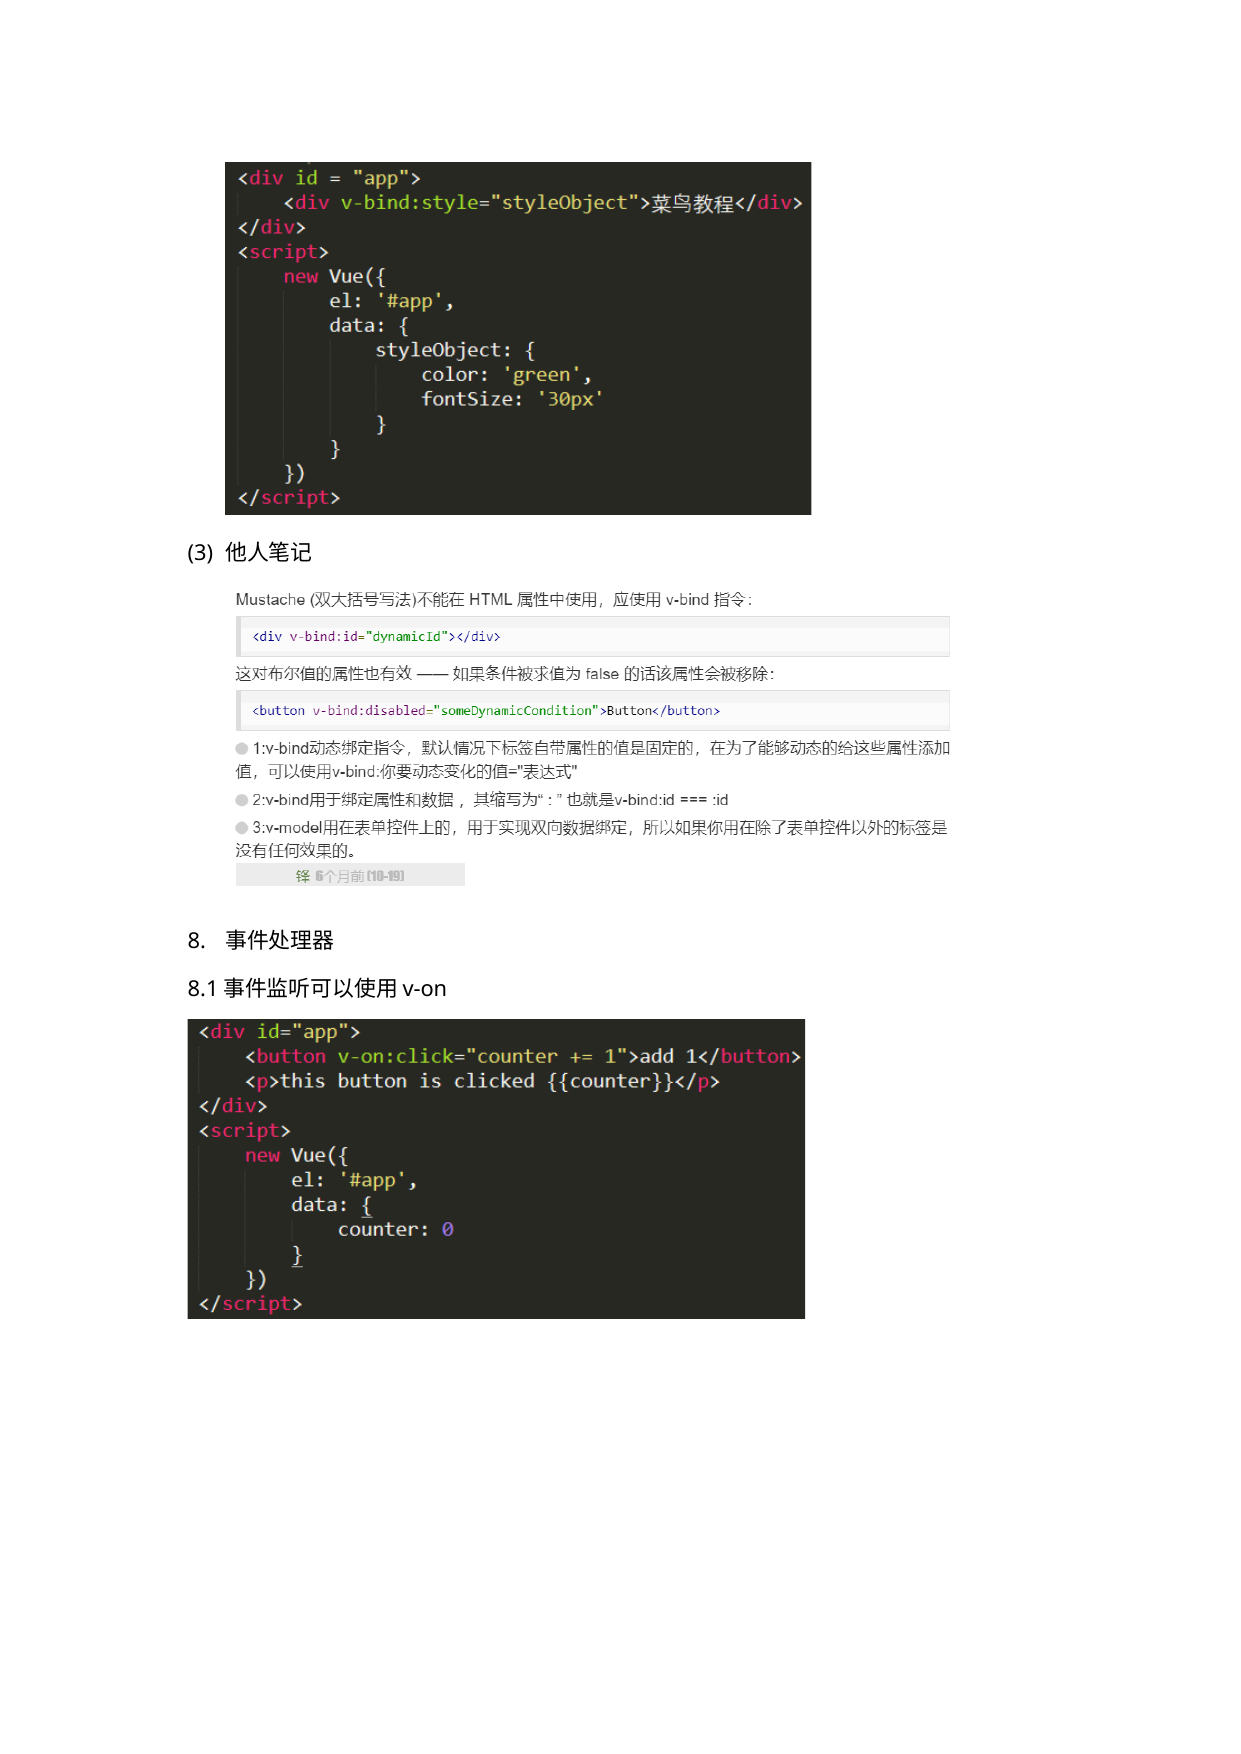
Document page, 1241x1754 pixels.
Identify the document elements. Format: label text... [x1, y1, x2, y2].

text 8.1事件监听可以使用v-on [187, 971, 1053, 1003]
picture [187, 1019, 805, 1319]
list 事件处理器 [187, 923, 1053, 955]
picture [225, 582, 959, 886]
picture [225, 162, 812, 515]
list 他人笔记 [187, 534, 1053, 567]
